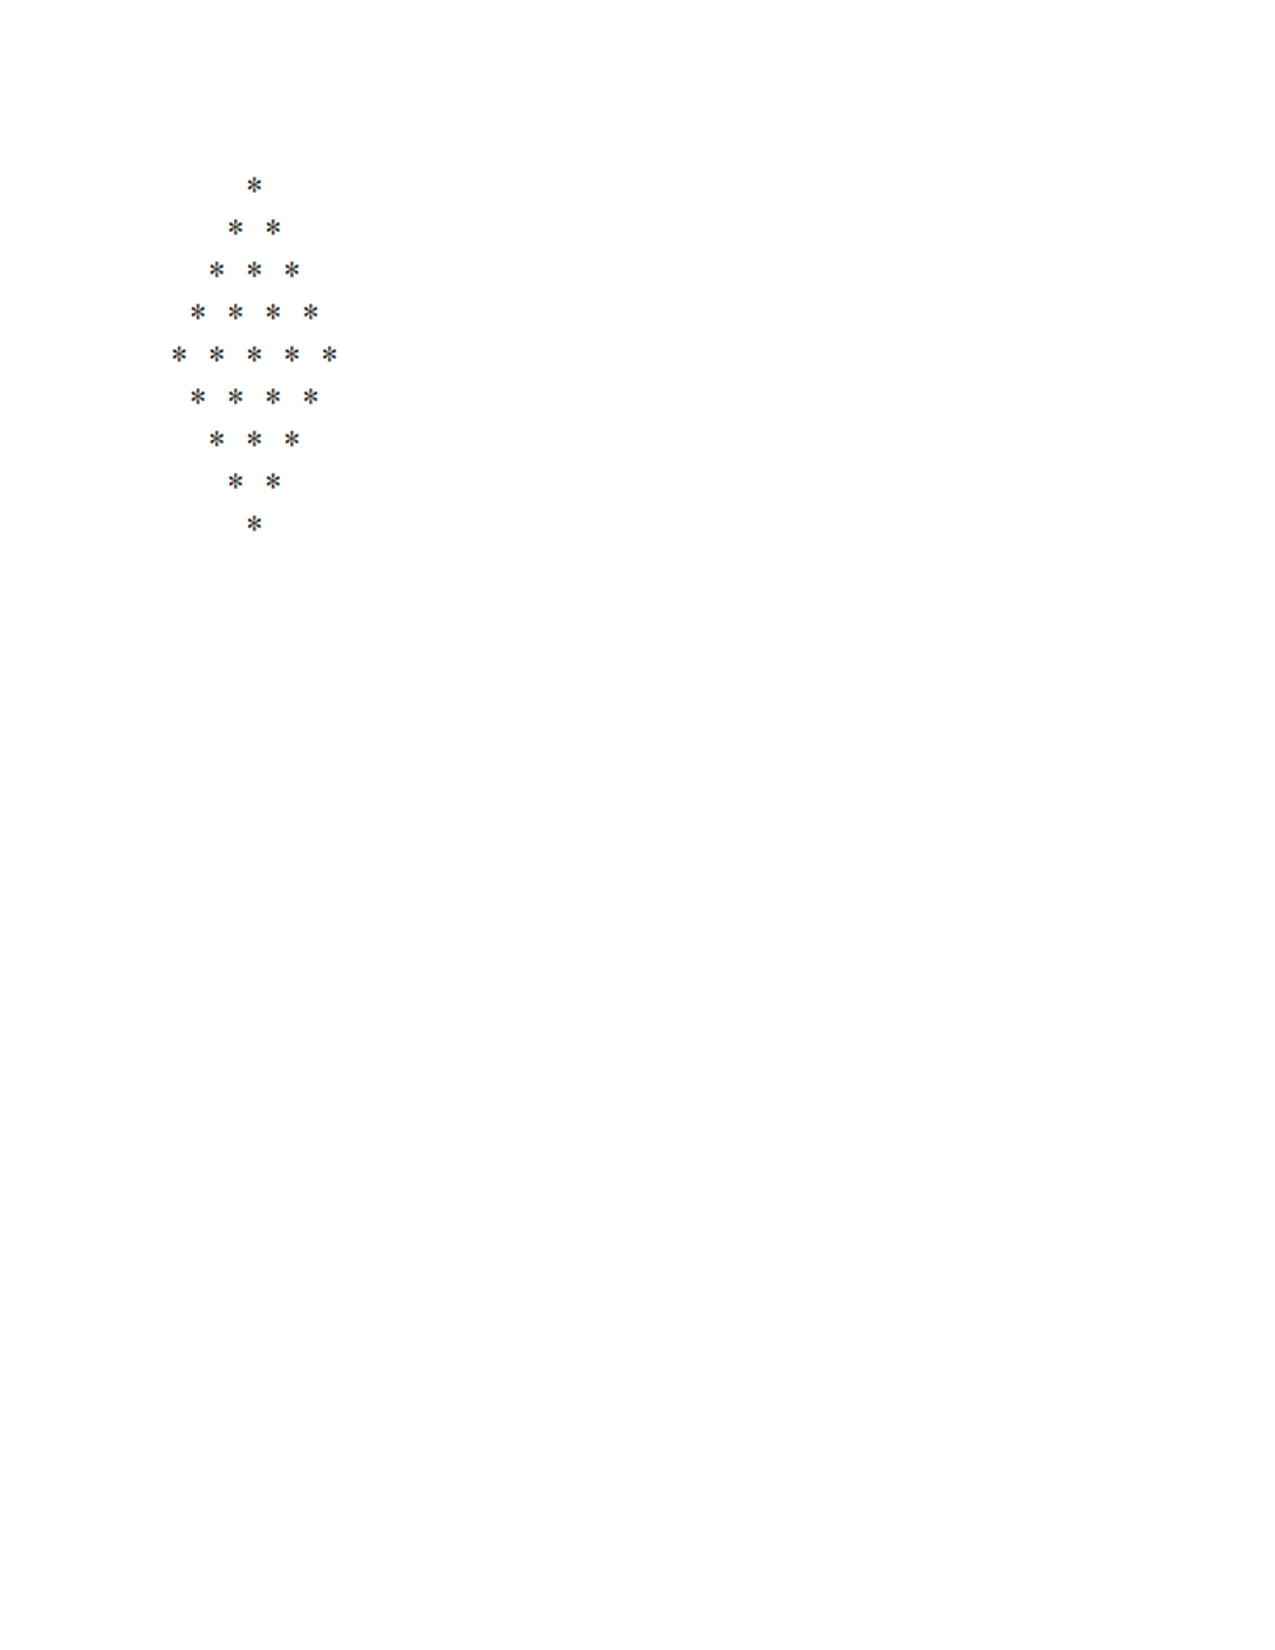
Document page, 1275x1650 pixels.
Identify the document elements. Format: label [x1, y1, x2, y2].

picture [150, 150, 402, 558]
